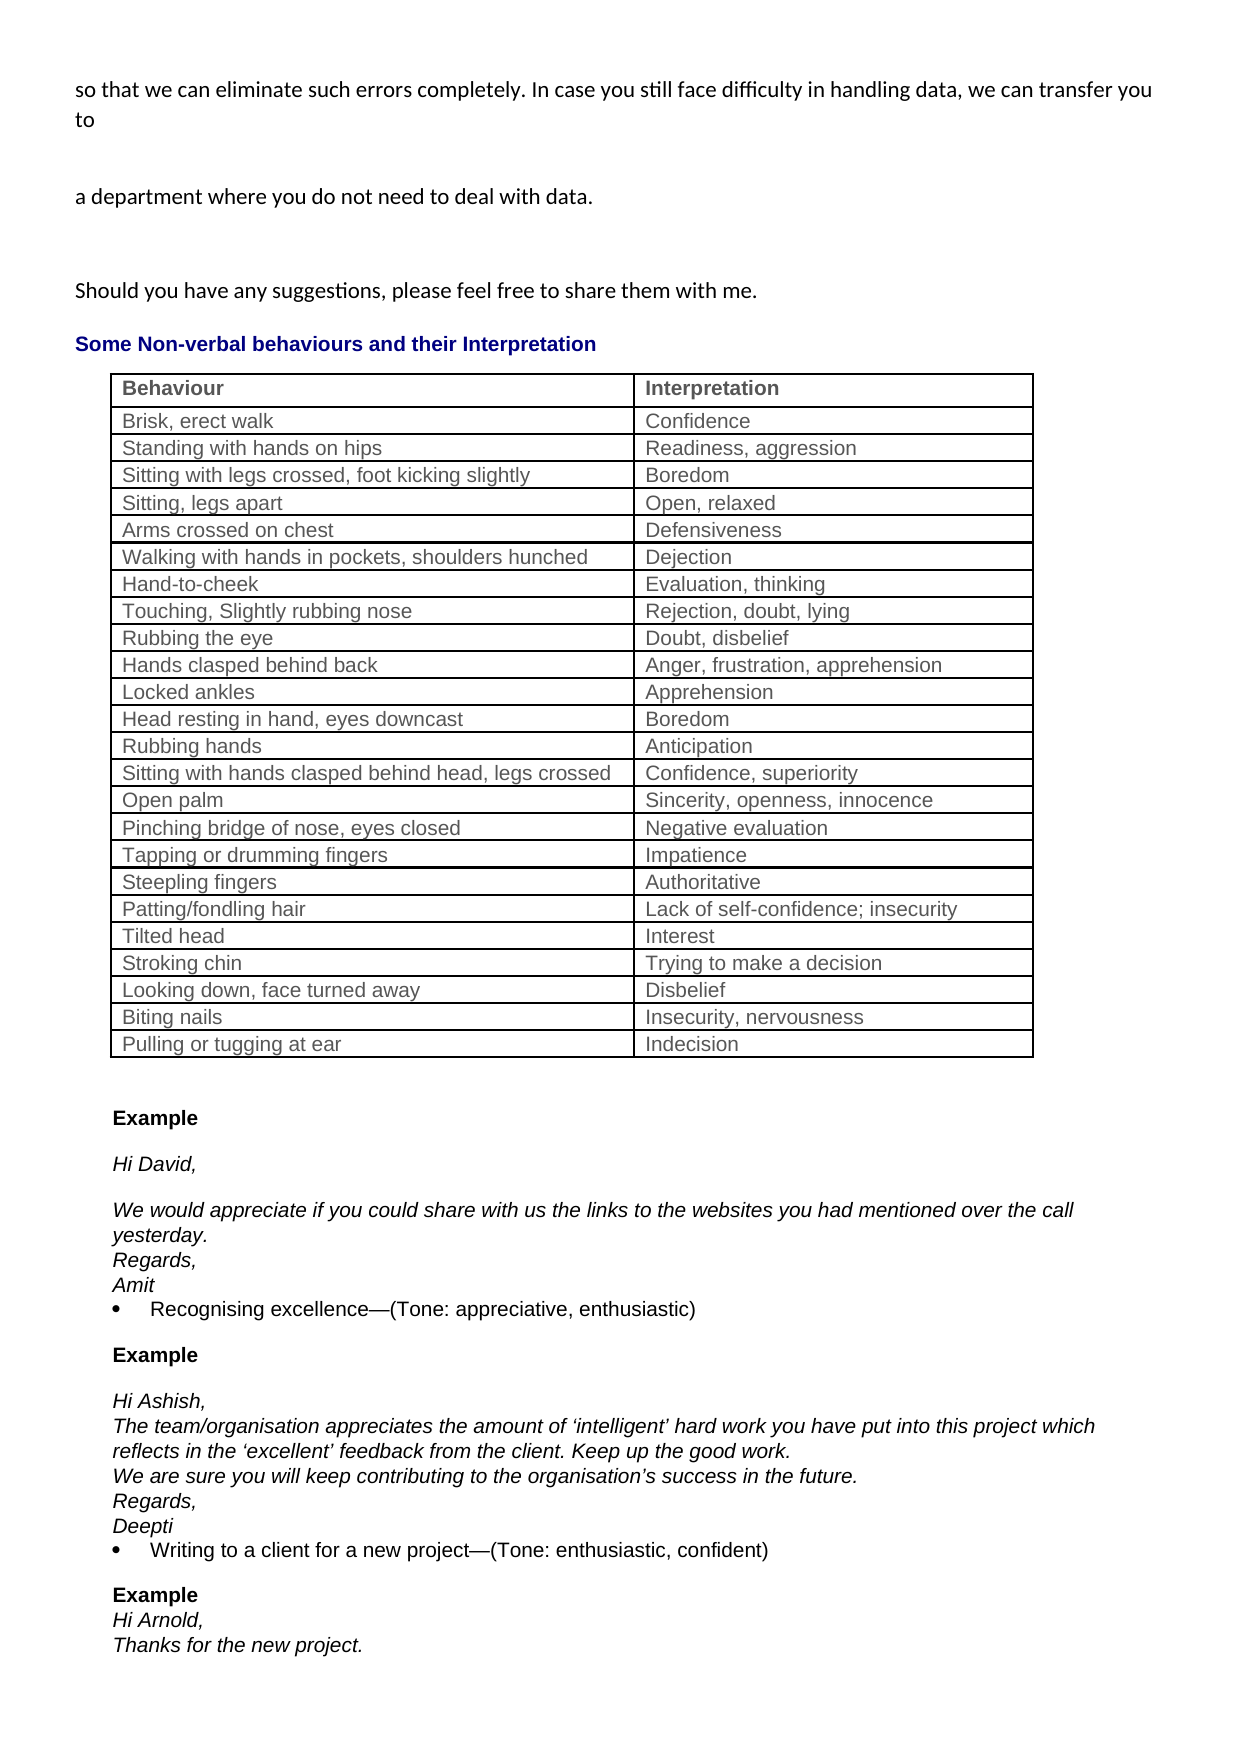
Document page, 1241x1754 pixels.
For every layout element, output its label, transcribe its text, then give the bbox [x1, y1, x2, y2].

table_cell Hands clasped behind back [112, 652, 633, 677]
table_cell Touching, Slightly rubbing nose [112, 598, 633, 623]
table_cell Rejection, doubt, lying [635, 598, 1032, 623]
table_cell Disbelief [635, 977, 1032, 1002]
text Hi Arnold, [112, 1607, 1165, 1632]
table_cell Sitting with legs crossed, foot kicking slightly [112, 462, 633, 487]
text Example [112, 1342, 1165, 1367]
text Hi David, [112, 1151, 1165, 1176]
table_cell Rubbing hands [112, 733, 633, 758]
table_cell Walking with hands in pockets, shoulders hunched [112, 544, 633, 568]
table_cell Trying to make a decision [635, 950, 1032, 975]
text Hi Ashish, [112, 1387, 1165, 1412]
table_cell Apprehension [635, 679, 1032, 704]
table_cell Insecurity, nervousness [635, 1004, 1032, 1029]
table_cell Standing with hands on hips [112, 435, 633, 460]
list Recognising excellence—(Tone: appreciative, enthusiastic) [112, 1297, 1165, 1321]
text We are sure you will keep contributing to the organisation’s success in the future. [112, 1462, 1165, 1487]
table_cell Confidence, superiority [635, 760, 1032, 785]
text Example [112, 1582, 1165, 1607]
table_cell Impatience [635, 841, 1032, 866]
table_cell Doubt, disbelief [635, 625, 1032, 650]
table_cell Indecision [635, 1031, 1032, 1056]
table_cell Readiness, aggression [635, 435, 1032, 460]
table_cell Sitting, legs apart [112, 489, 633, 514]
text Some Non-verbal behaviours and their Interpretation [75, 331, 1165, 356]
table_cell Sincerity, openness, innocence [635, 787, 1032, 812]
text Example [112, 1105, 1165, 1130]
text Should you have any suggestions, please feel free to share them with me. [75, 276, 1165, 304]
table_cell Authoritative [635, 869, 1032, 893]
text The team/organisation appreciates the amount of ‘intelligent’ hard work you have put into this project which reflects in the ‘excellent’ feedback from the client. Keep up the good work. [112, 1412, 1165, 1462]
table_cell Brisk, erect walk [112, 408, 633, 433]
table_cell Lack of self-confidence; insecurity [635, 896, 1032, 921]
table_cell Confidence [635, 408, 1032, 433]
table_cell Looking down, face turned away [112, 977, 633, 1002]
table_cell Dejection [635, 544, 1032, 568]
table_cell Pinching bridge of nose, eyes closed [112, 814, 633, 839]
text a department where you do not need to deal with data. [75, 182, 1165, 210]
text Thanks for the new project. [112, 1632, 1165, 1657]
table_cell Tilted head [112, 923, 633, 948]
table_cell Negative evaluation [635, 814, 1032, 839]
table_cell Sitting with hands clasped behind head, legs crossed [112, 760, 633, 785]
table_cell Pulling or tugging at ear [112, 1031, 633, 1056]
table_header Behaviour [112, 375, 633, 406]
table_cell Hand-to-cheek [112, 571, 633, 596]
table_cell Open palm [112, 787, 633, 812]
list Writing to a client for a new project—(Tone: enthusiastic, confident) [112, 1537, 1165, 1561]
table_cell Locked ankles [112, 679, 633, 704]
text Regards, [112, 1247, 1165, 1272]
table_cell Evaluation, thinking [635, 571, 1032, 596]
table_cell Boredom [635, 706, 1032, 731]
table_cell Head resting in hand, eyes downcast [112, 706, 633, 731]
table_cell Boredom [635, 462, 1032, 487]
table_cell Interest [635, 923, 1032, 948]
text Deepti [112, 1512, 1165, 1537]
table_cell Steepling fingers [112, 869, 633, 893]
table_cell Open, relaxed [635, 489, 1032, 514]
table_cell Tapping or drumming fingers [112, 841, 633, 866]
table_cell Anger, frustration, apprehension [635, 652, 1032, 677]
text so that we can eliminate such errors completely. In case you still face difficulty in handling data, we can transfer you to [75, 75, 1165, 163]
table_cell Patting/fondling hair [112, 896, 633, 921]
table_header Interpretation [635, 375, 1032, 406]
table_cell Biting nails [112, 1004, 633, 1029]
table_cell Rubbing the eye [112, 625, 633, 650]
text Amit [112, 1272, 1165, 1297]
table_cell Anticipation [635, 733, 1032, 758]
table_cell Defensiveness [635, 516, 1032, 541]
table_cell Stroking chin [112, 950, 633, 975]
table_cell Arms crossed on chest [112, 516, 633, 541]
text Regards, [112, 1487, 1165, 1512]
text We would appreciate if you could share with us the links to the websites you had mentioned over the call yesterday. [112, 1197, 1165, 1247]
